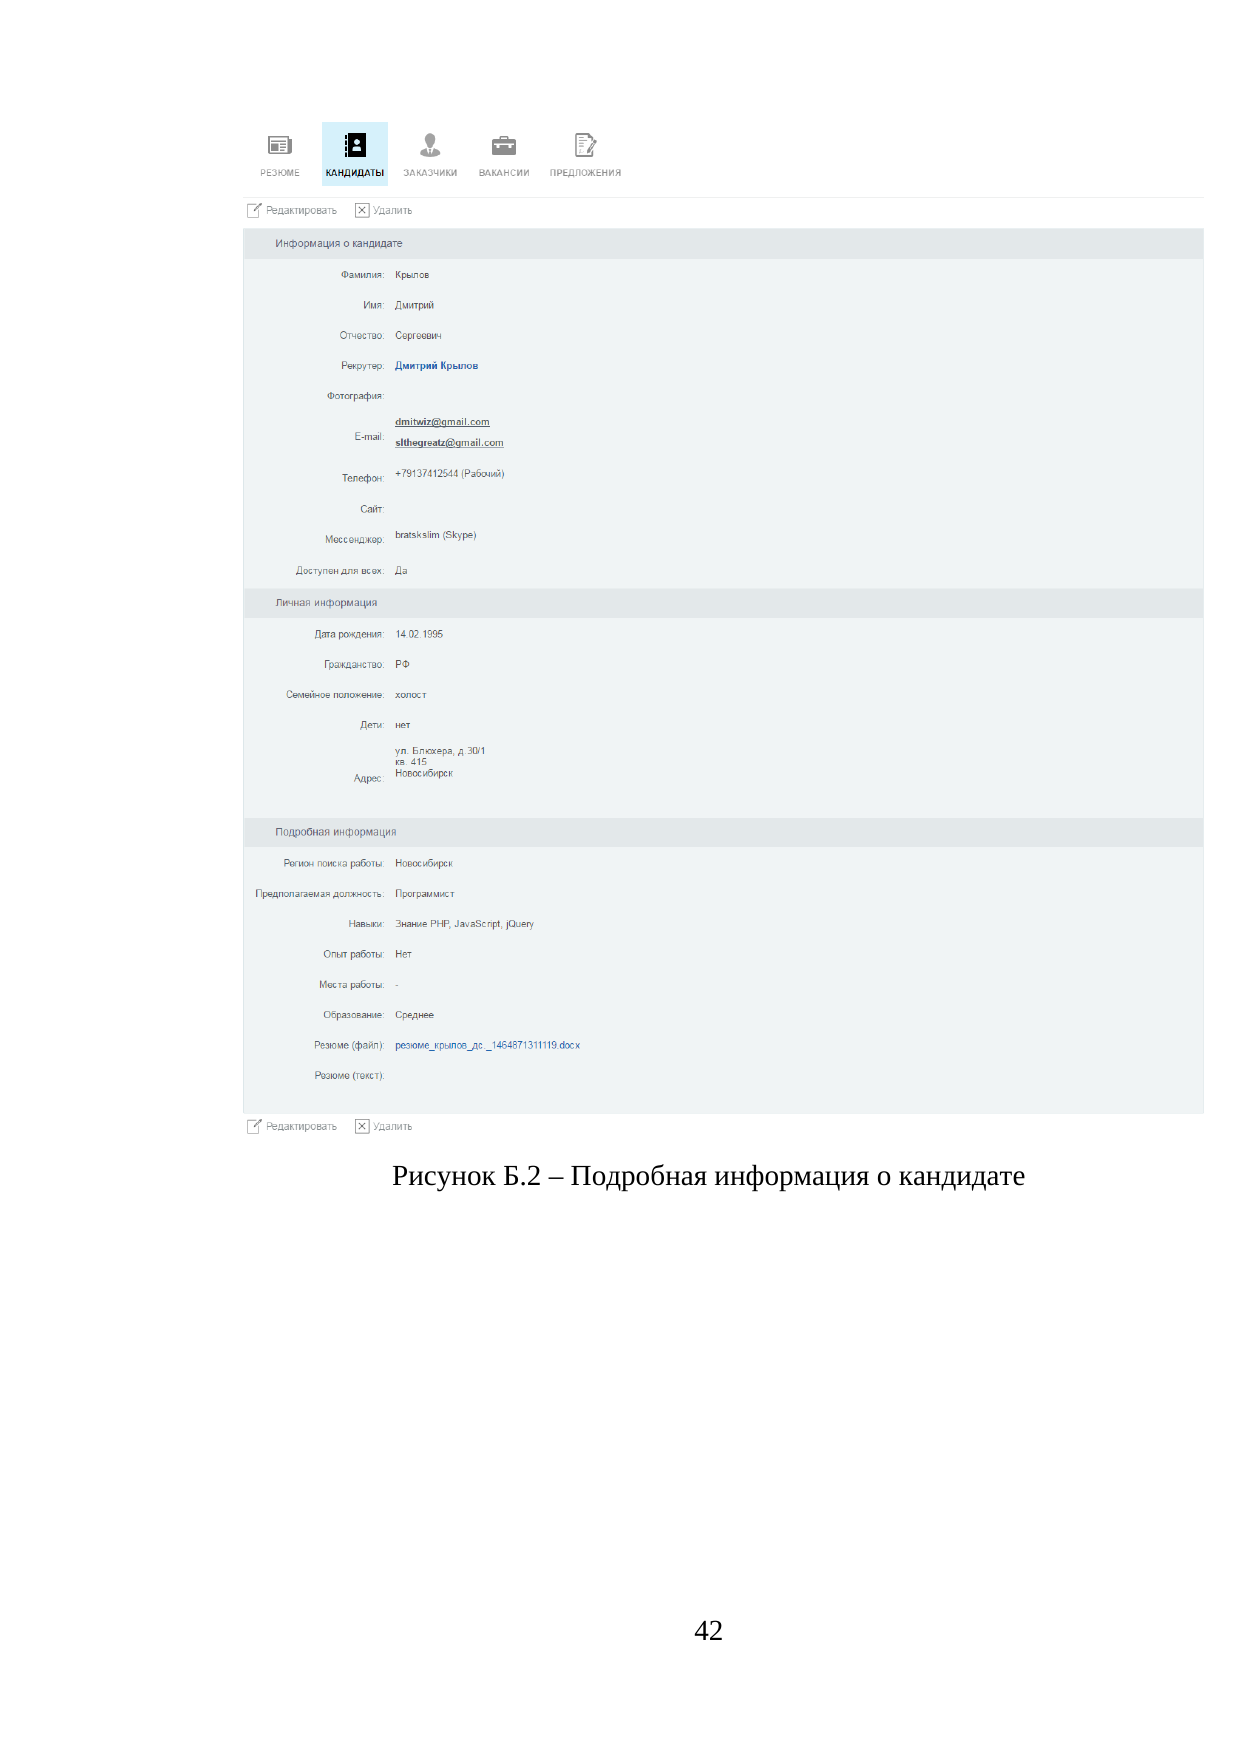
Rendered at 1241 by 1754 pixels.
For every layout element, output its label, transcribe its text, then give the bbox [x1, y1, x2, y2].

picture [236, 118, 1209, 1142]
text Рисунок Б.2 – Подробная информация о кандидате [177, 1158, 1181, 1192]
